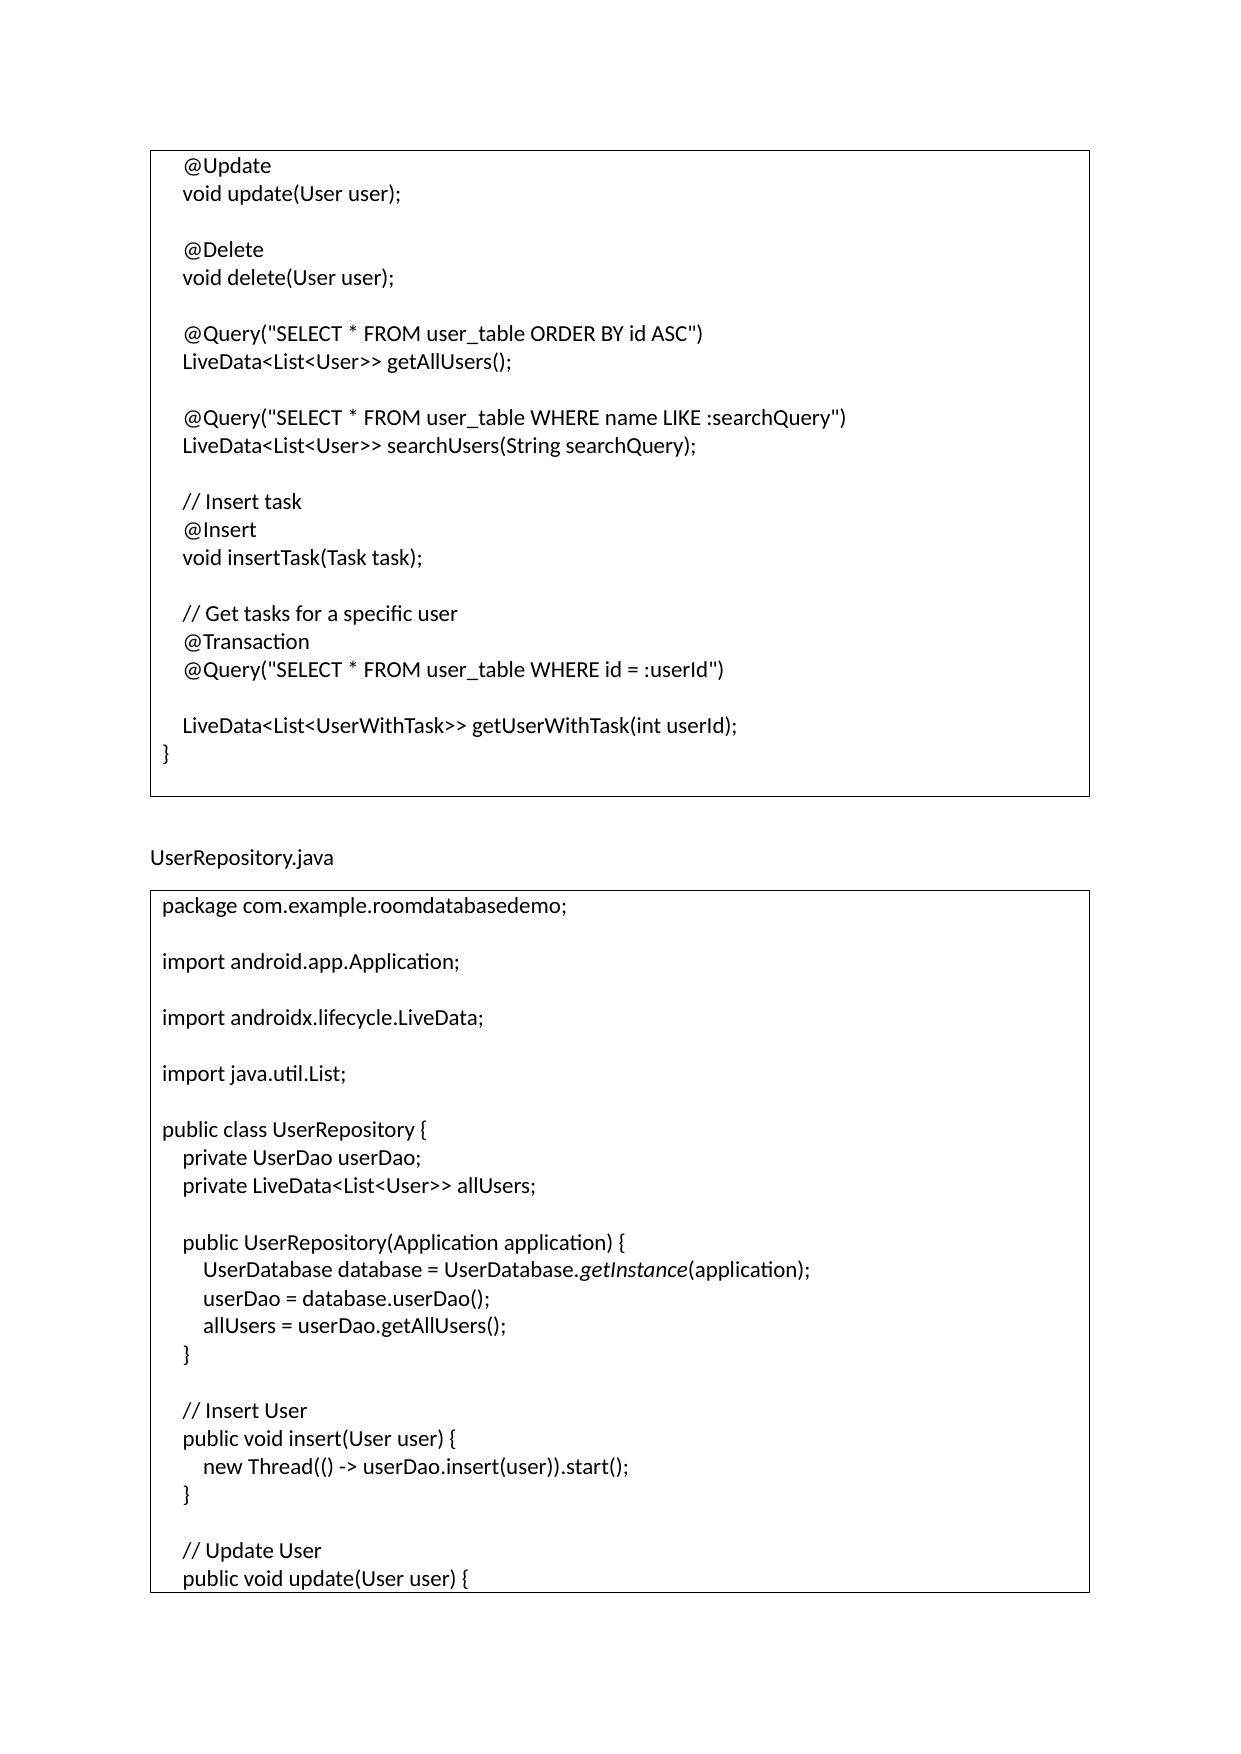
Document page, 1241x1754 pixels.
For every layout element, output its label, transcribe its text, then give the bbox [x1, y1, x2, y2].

text UserRepository.java [150, 843, 1090, 871]
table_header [151, 151, 1089, 796]
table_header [151, 891, 1089, 1592]
